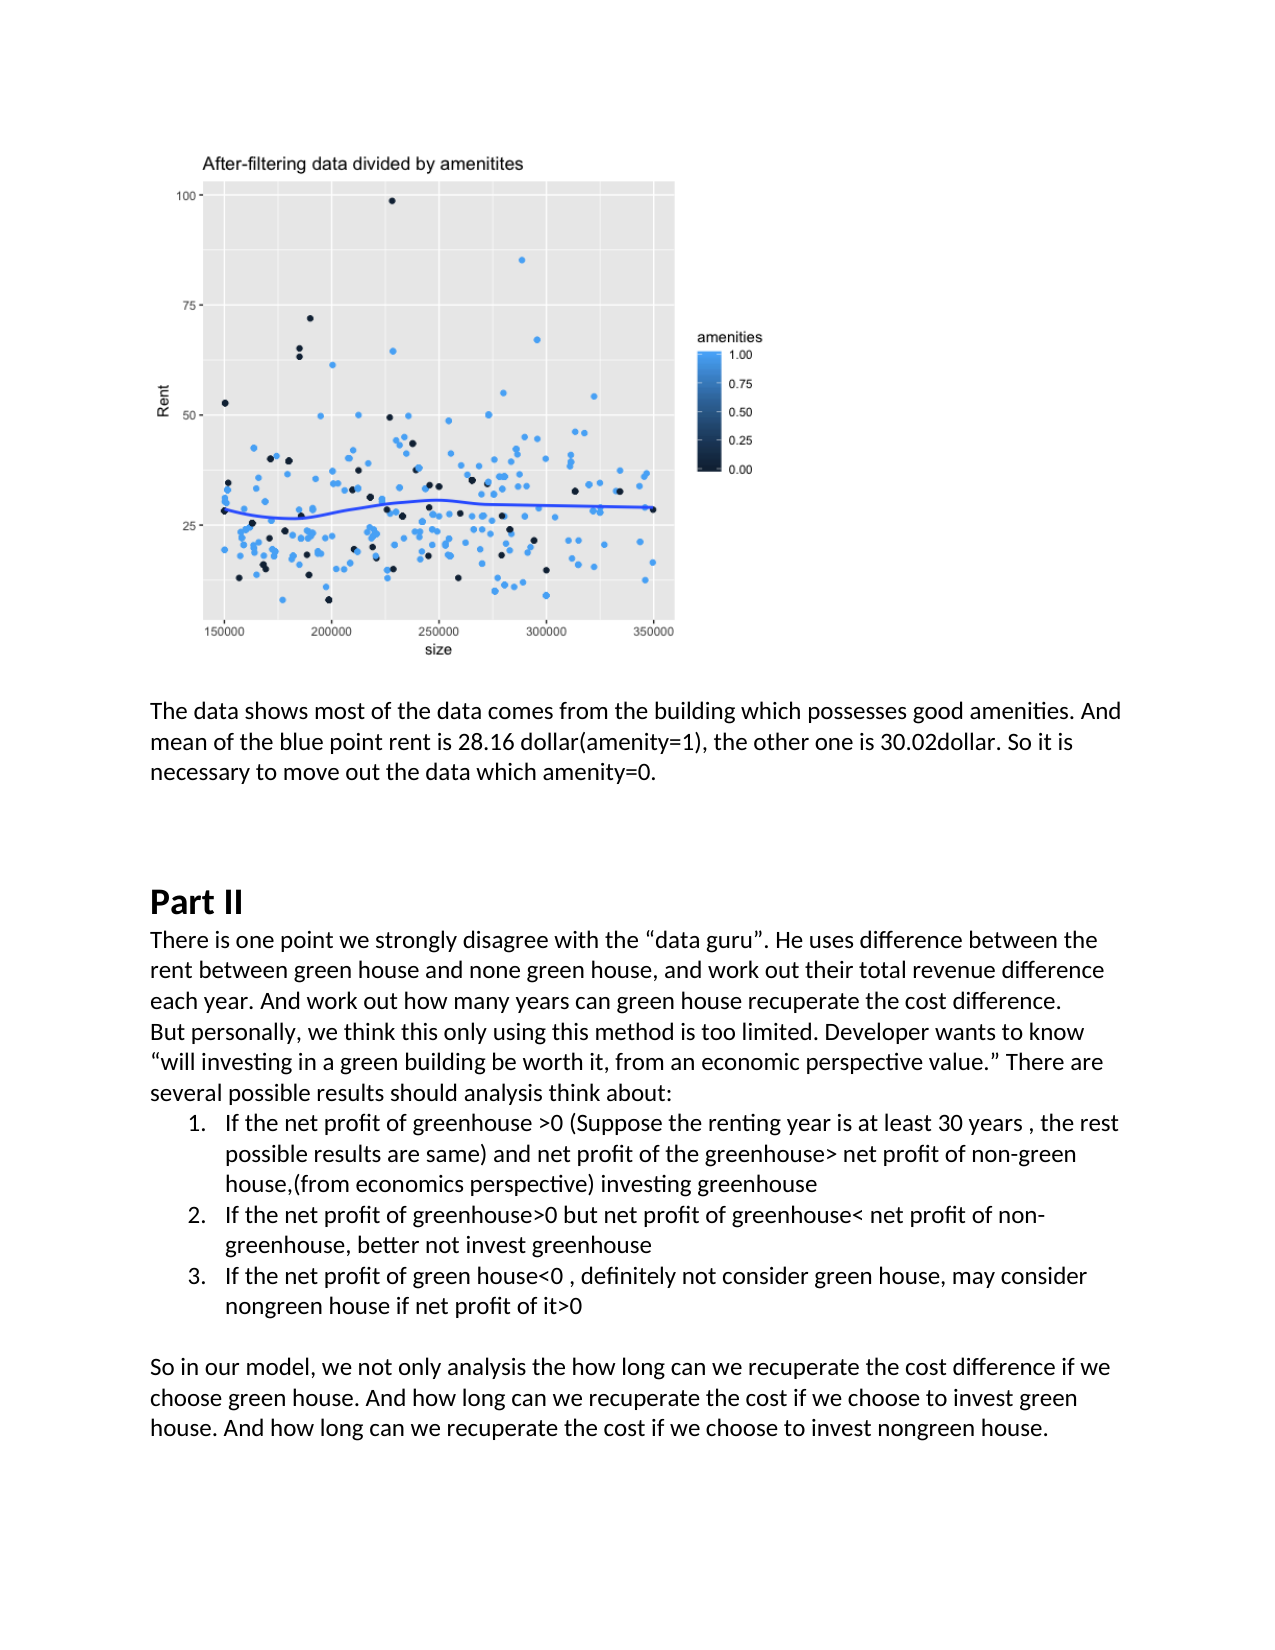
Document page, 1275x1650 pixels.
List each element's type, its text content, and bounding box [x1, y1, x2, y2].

list If the net profit of greenhouse>0 but net profit of greenhouse< net profit of non-greenhouse, better not invest greenhouse [187, 1199, 1125, 1260]
text But personally, we think this only using this method is too limited. Developer wants to know “will investing in a green building be worth it, from an economic perspective value.” There are several possible results should analysis think about: [150, 1016, 1125, 1107]
text There is one point we strongly disagree with the “data guru”. He uses difference between the rent between green house and none green house, and work out their total revenue difference each year. And work out how many years can green house recuperate the cost difference. [150, 924, 1125, 1016]
list If the net profit of green house<0 , definitely not consider green house, may consider nongreen house if net profit of it>0 [187, 1260, 1125, 1321]
picture [150, 150, 778, 665]
text The data shows most of the data comes from the building which possesses good amenities. And mean of the blue point rent is 28.16 dollar(amenity=1), the other one is 30.02dollar. So it is necessary to move out the data which amenity=0. [150, 695, 1125, 787]
text So in our model, we not only analysis the how long can we recuperate the cost difference if we choose green house. And how long can we recuperate the cost if we choose to invest green house. And how long can we recuperate the cost if we choose to invest nongreen house. [150, 1351, 1125, 1443]
text Part II [150, 878, 1125, 924]
list If the net profit of greenhouse >0 (Suppose the renting year is at least 30 years , the rest possible results are same) and net profit of the greenhouse> net profit of non-green house,(from economics perspective) investing greenhouse [187, 1107, 1125, 1199]
